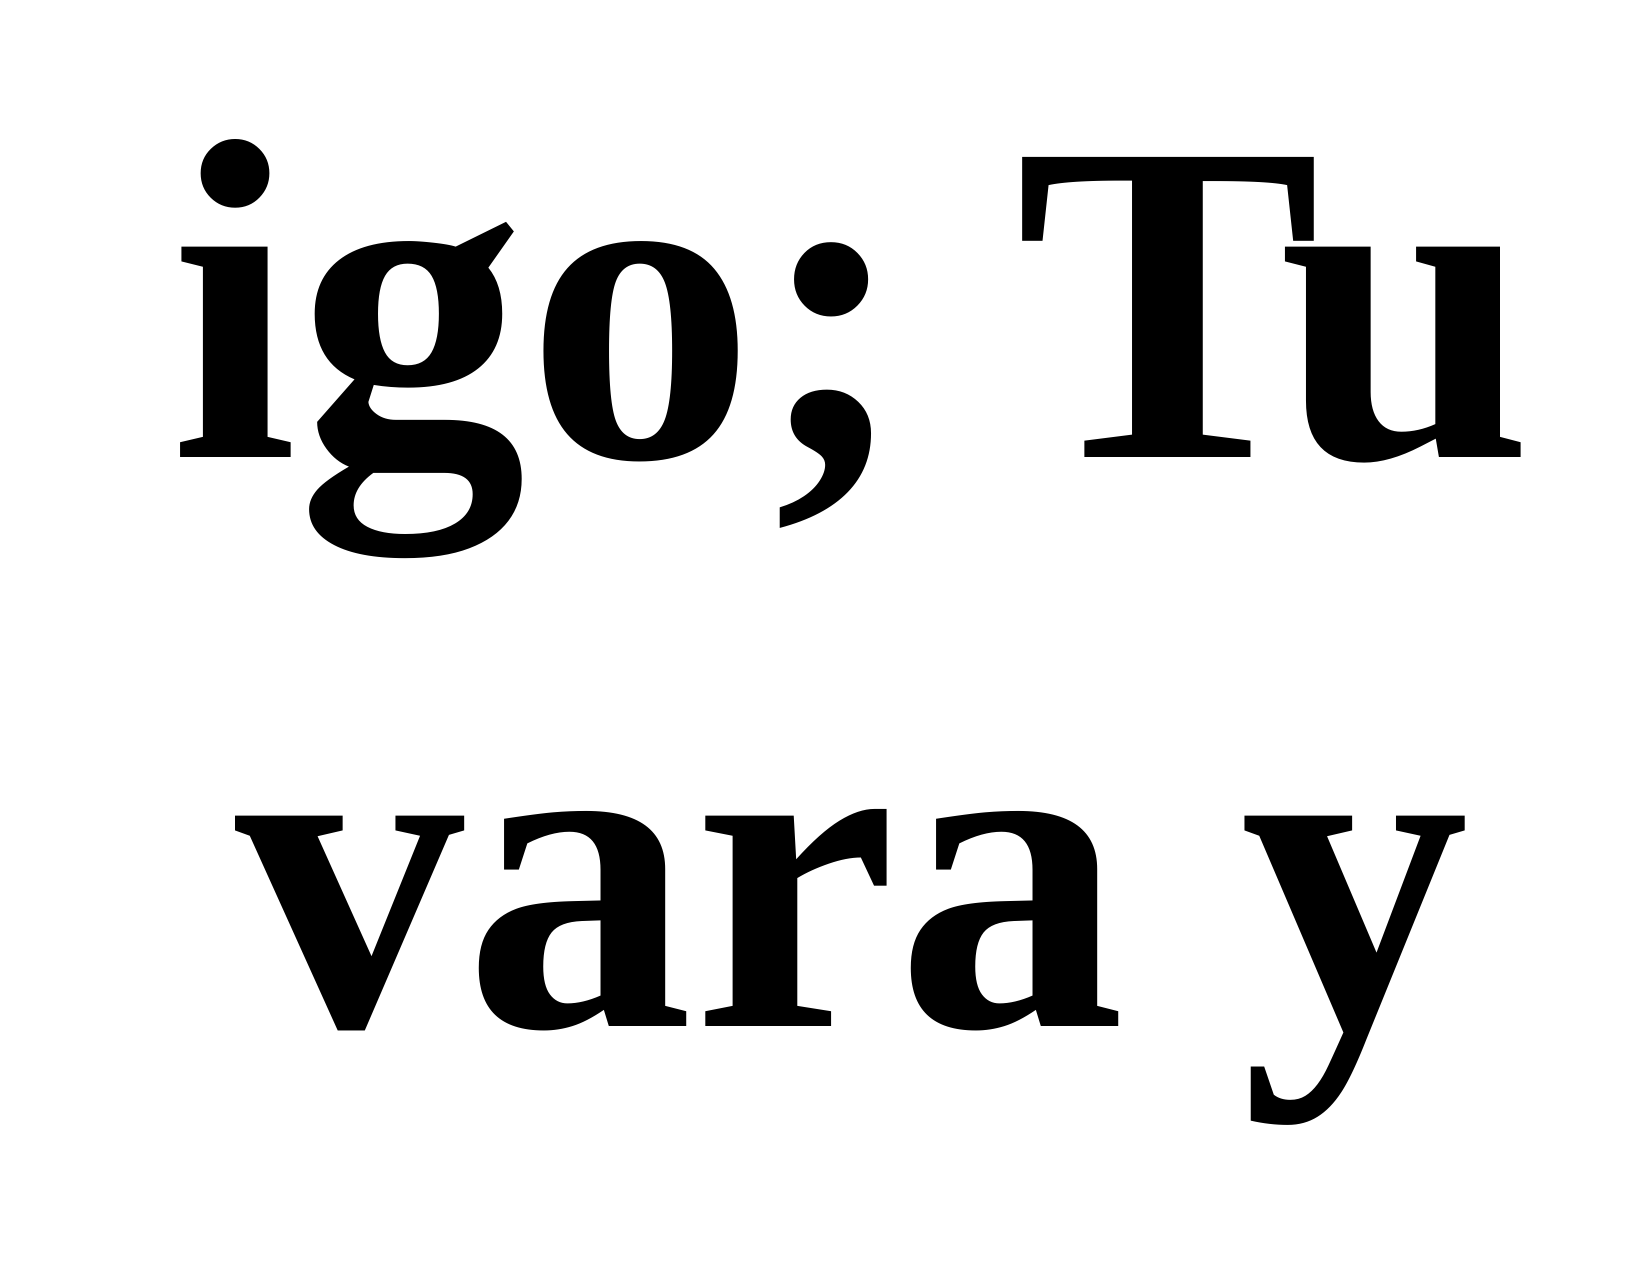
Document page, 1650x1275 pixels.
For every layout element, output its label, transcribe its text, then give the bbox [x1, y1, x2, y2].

text túestarásconmigo; Tu vara y tu cayado me infundiránaliento. Salmos 23:4 [74, 29, 1630, 1126]
